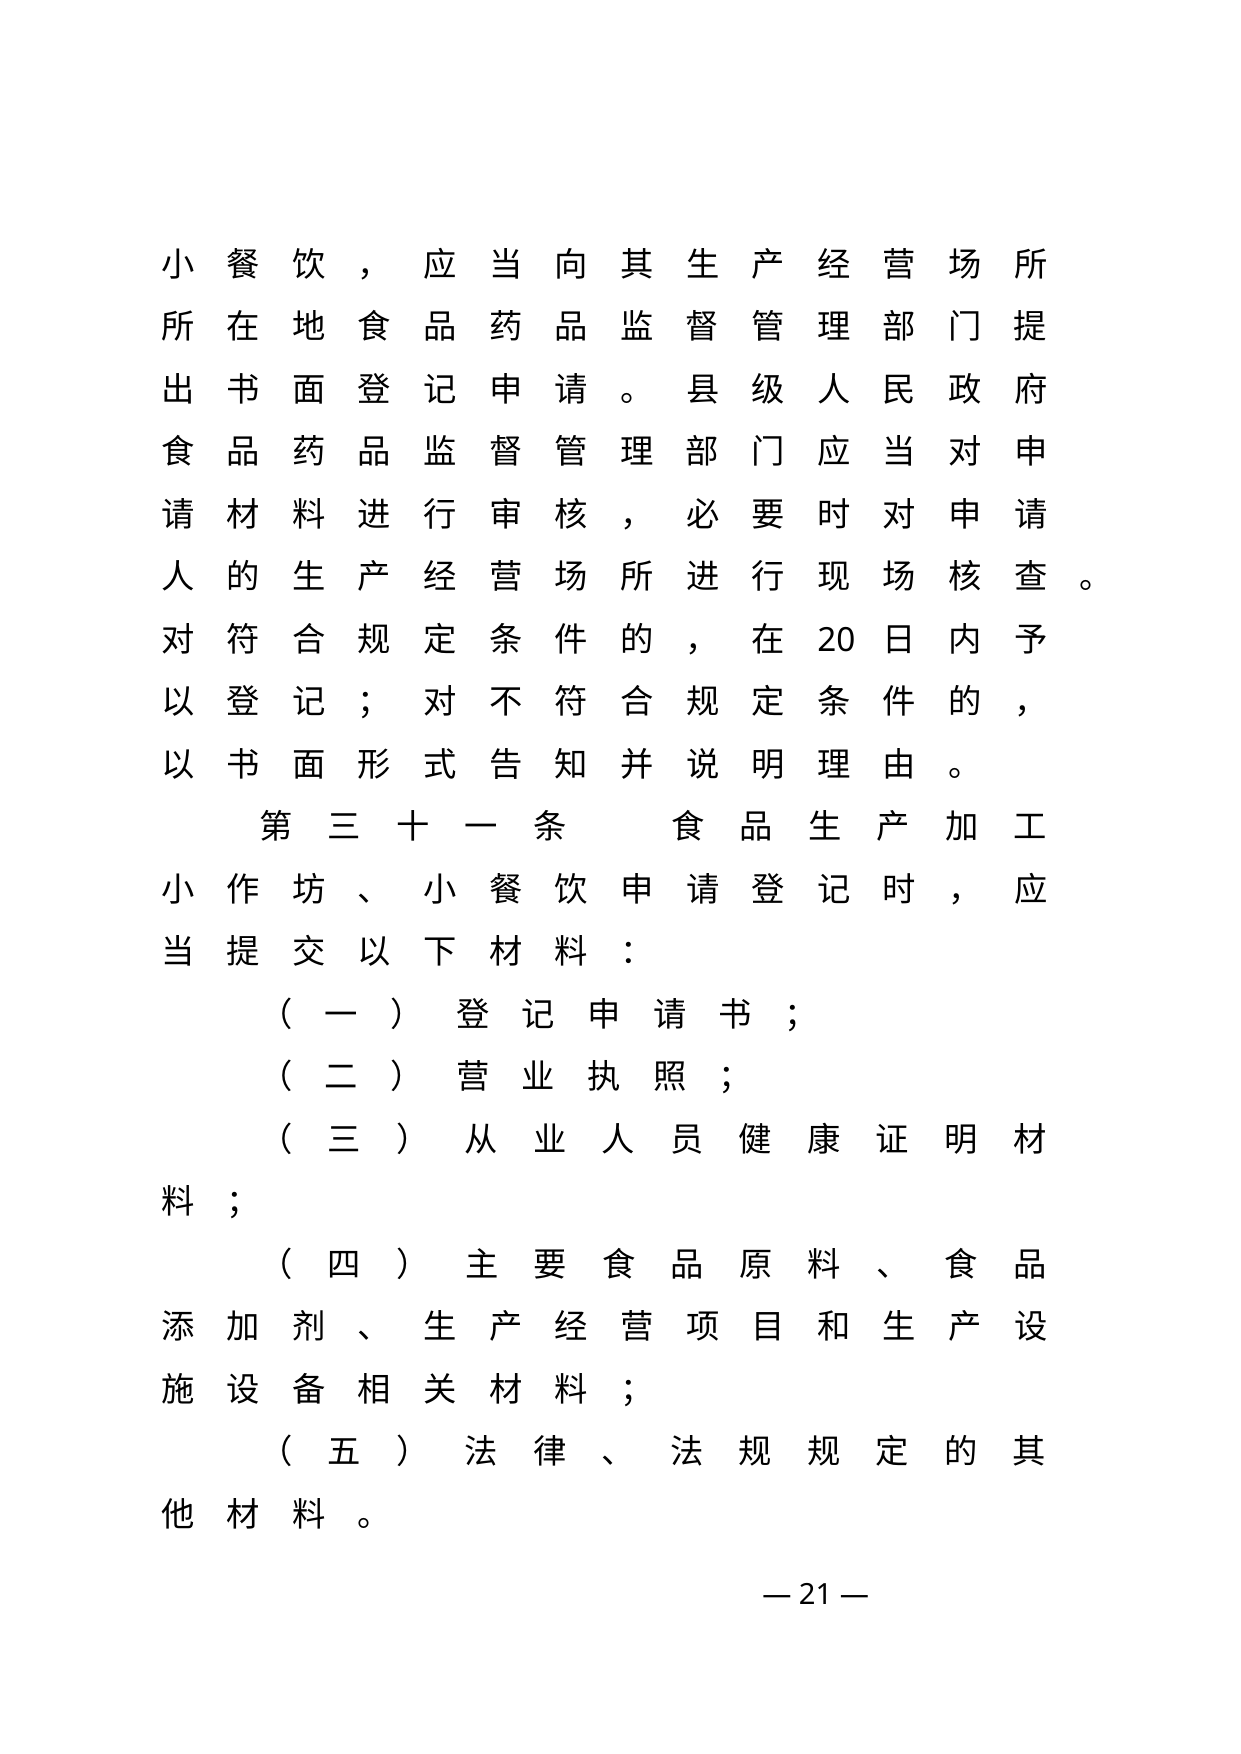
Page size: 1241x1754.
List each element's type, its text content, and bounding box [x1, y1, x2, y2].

text （二）营业执照； [161, 1043, 1079, 1106]
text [161, 231, 1079, 793]
text （五）法律、法规规定的其他材料。 [161, 1418, 1079, 1543]
text （四）主要食品原料、食品添加剂、生产经营项目和生产设施设备相关材料； [161, 1231, 1079, 1418]
text 第三十一条 食品生产加工小作坊、小餐饮申请登记时，应当提交以下材料： [161, 793, 1079, 981]
text （三）从业人员健康证明材料； [161, 1106, 1079, 1231]
text （一）登记申请书； [161, 981, 1079, 1043]
